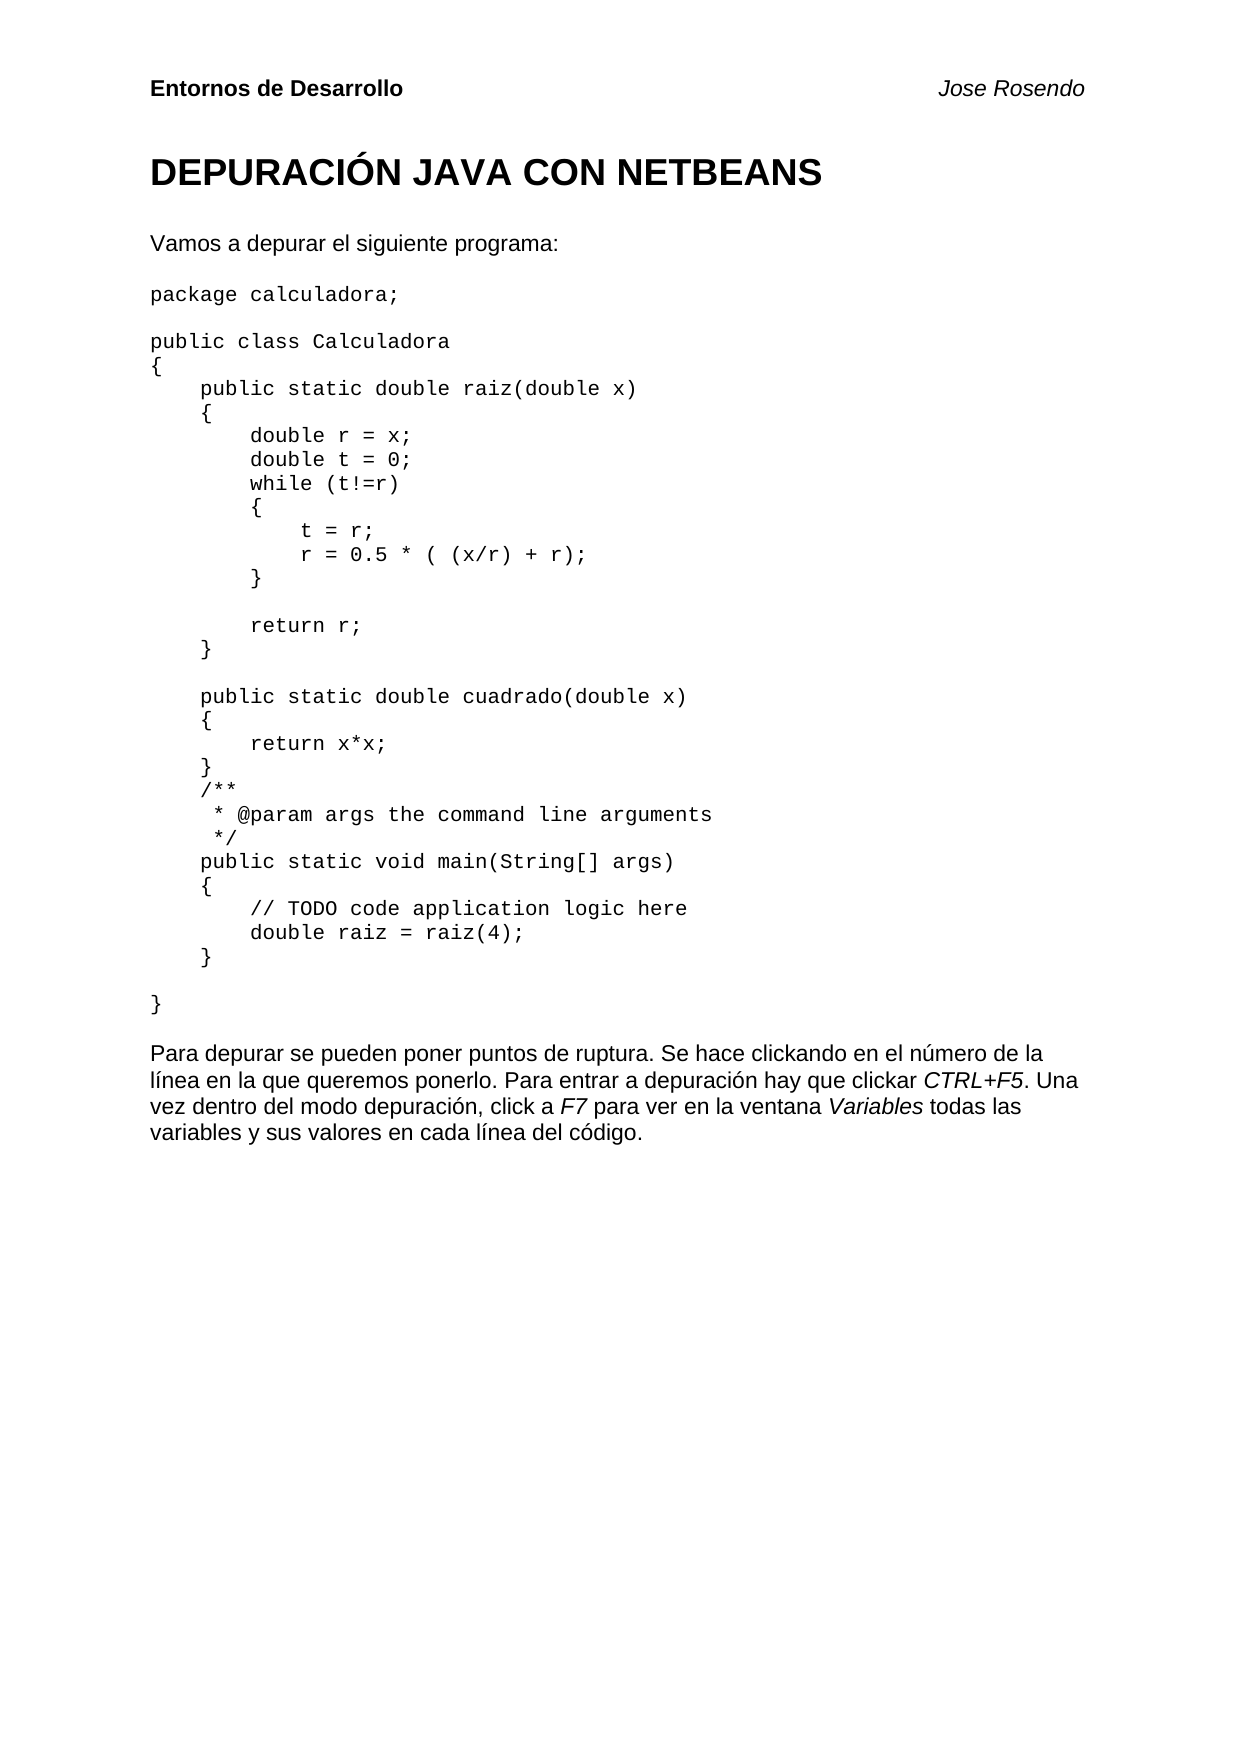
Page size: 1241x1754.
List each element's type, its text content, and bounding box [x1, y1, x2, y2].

text } [150, 993, 1090, 1017]
text } [150, 946, 1090, 969]
text } [150, 638, 1090, 662]
text double raiz = raiz(4); [150, 922, 1090, 946]
text double r = x; [150, 426, 1090, 449]
text while (t!=r) [150, 473, 1090, 496]
text t = r; [150, 520, 1090, 544]
text { [150, 709, 1090, 733]
text /** [150, 780, 1090, 804]
text return r; [150, 615, 1090, 638]
text } [150, 567, 1090, 591]
text * @param args the command line arguments [150, 804, 1090, 827]
text { [150, 496, 1090, 520]
text double t = 0; [150, 449, 1090, 473]
text r = 0.5 * ( (x/r) + r); [150, 544, 1090, 567]
text { [150, 354, 1090, 378]
text Vamos a depurar el siguiente programa: [150, 230, 1090, 256]
text { [150, 402, 1090, 426]
text package calculadora; [150, 284, 1090, 307]
text Para depurar se pueden poner puntos de ruptura. Se hace clickando en el número de la línea en la que queremos ponerlo. Para entrar a depuración hay que clickar CTRL+F5. Una vez dentro del modo depuración, click a F7 para ver en la ventana Variables todas las variables y sus valores en cada línea del código. [150, 1040, 1090, 1146]
text DEPURACIÓN JAVA CON NETBEANS [150, 150, 1090, 193]
text // TODO code application logic here [150, 898, 1090, 922]
text return x*x; [150, 733, 1090, 757]
text { [150, 875, 1090, 898]
text public class Calculadora [150, 331, 1090, 354]
text public static double raiz(double x) [150, 378, 1090, 402]
text public static void main(String[] args) [150, 851, 1090, 875]
text } [150, 757, 1090, 780]
text */ [150, 827, 1090, 851]
text public static double cuadrado(double x) [150, 686, 1090, 709]
